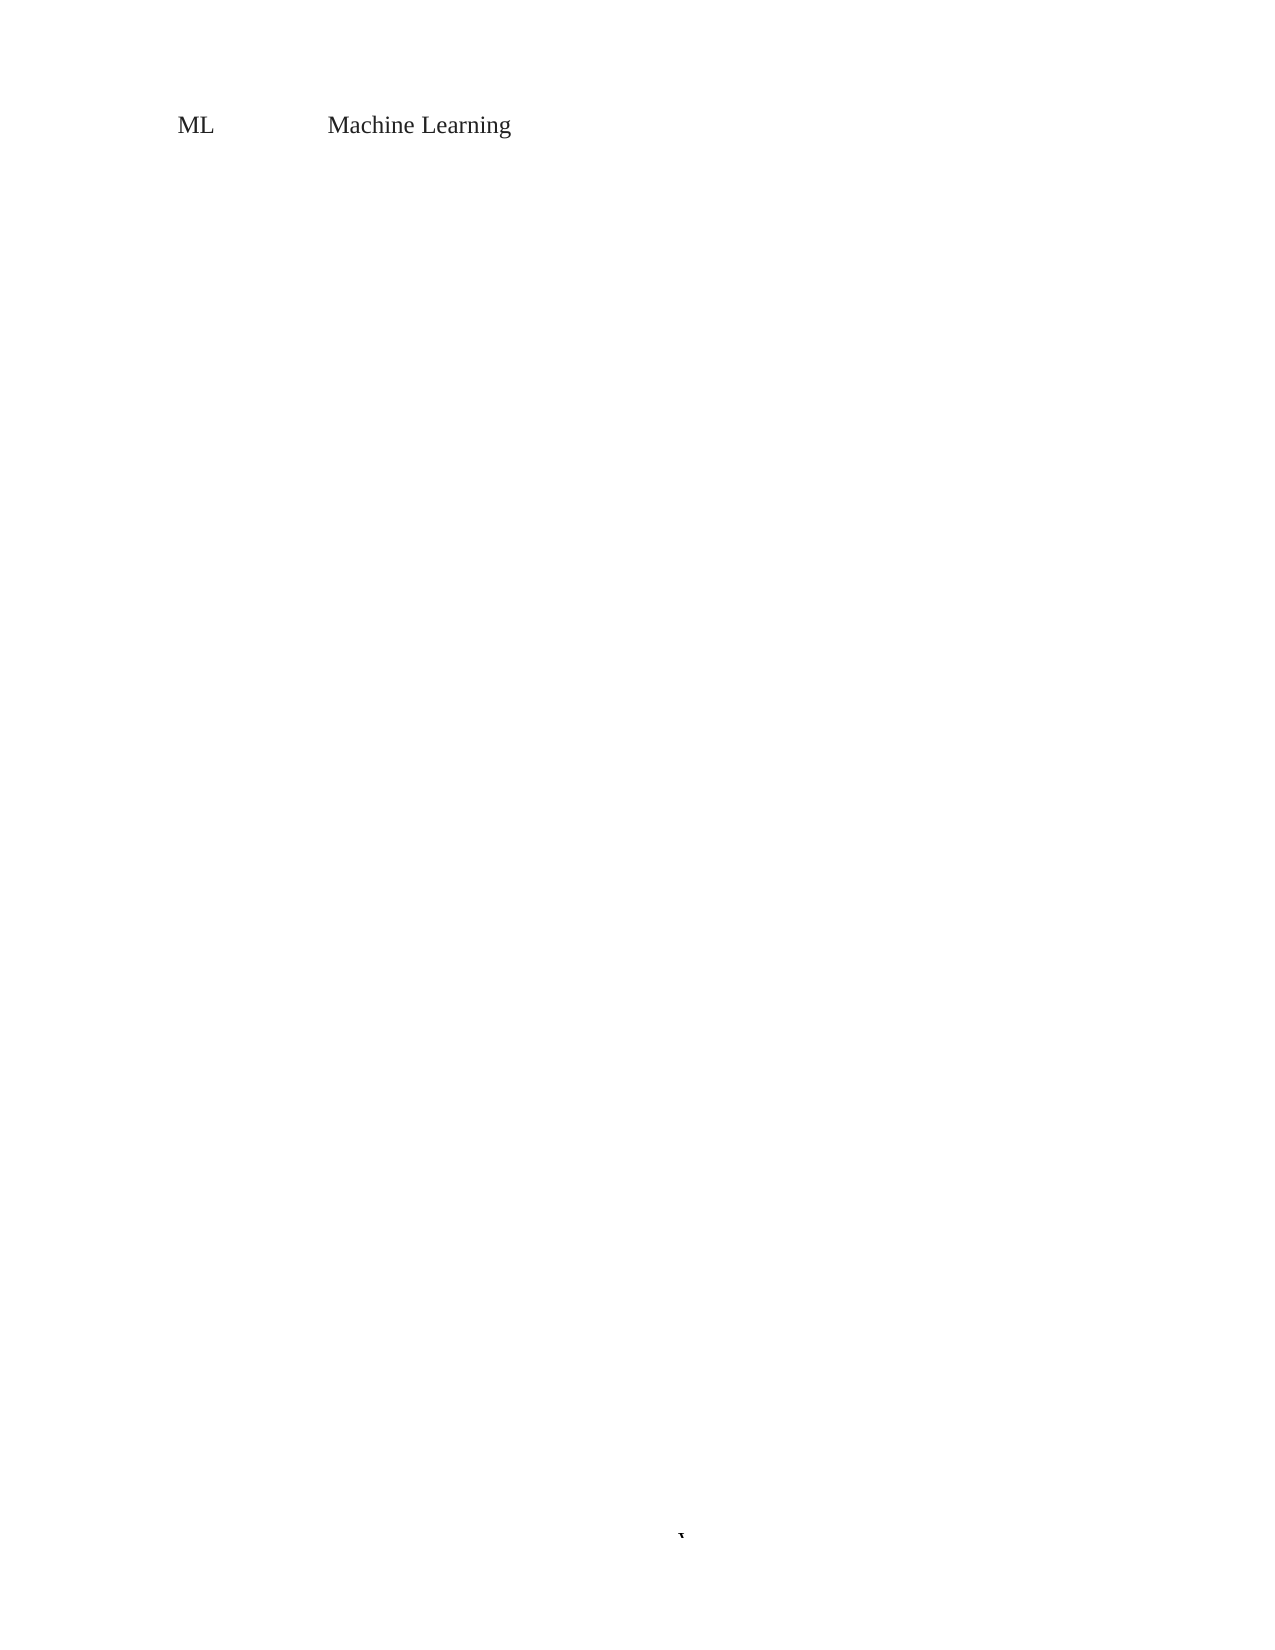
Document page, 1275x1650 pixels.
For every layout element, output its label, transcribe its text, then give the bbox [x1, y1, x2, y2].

text ML Machine Learning [177, 110, 1139, 139]
